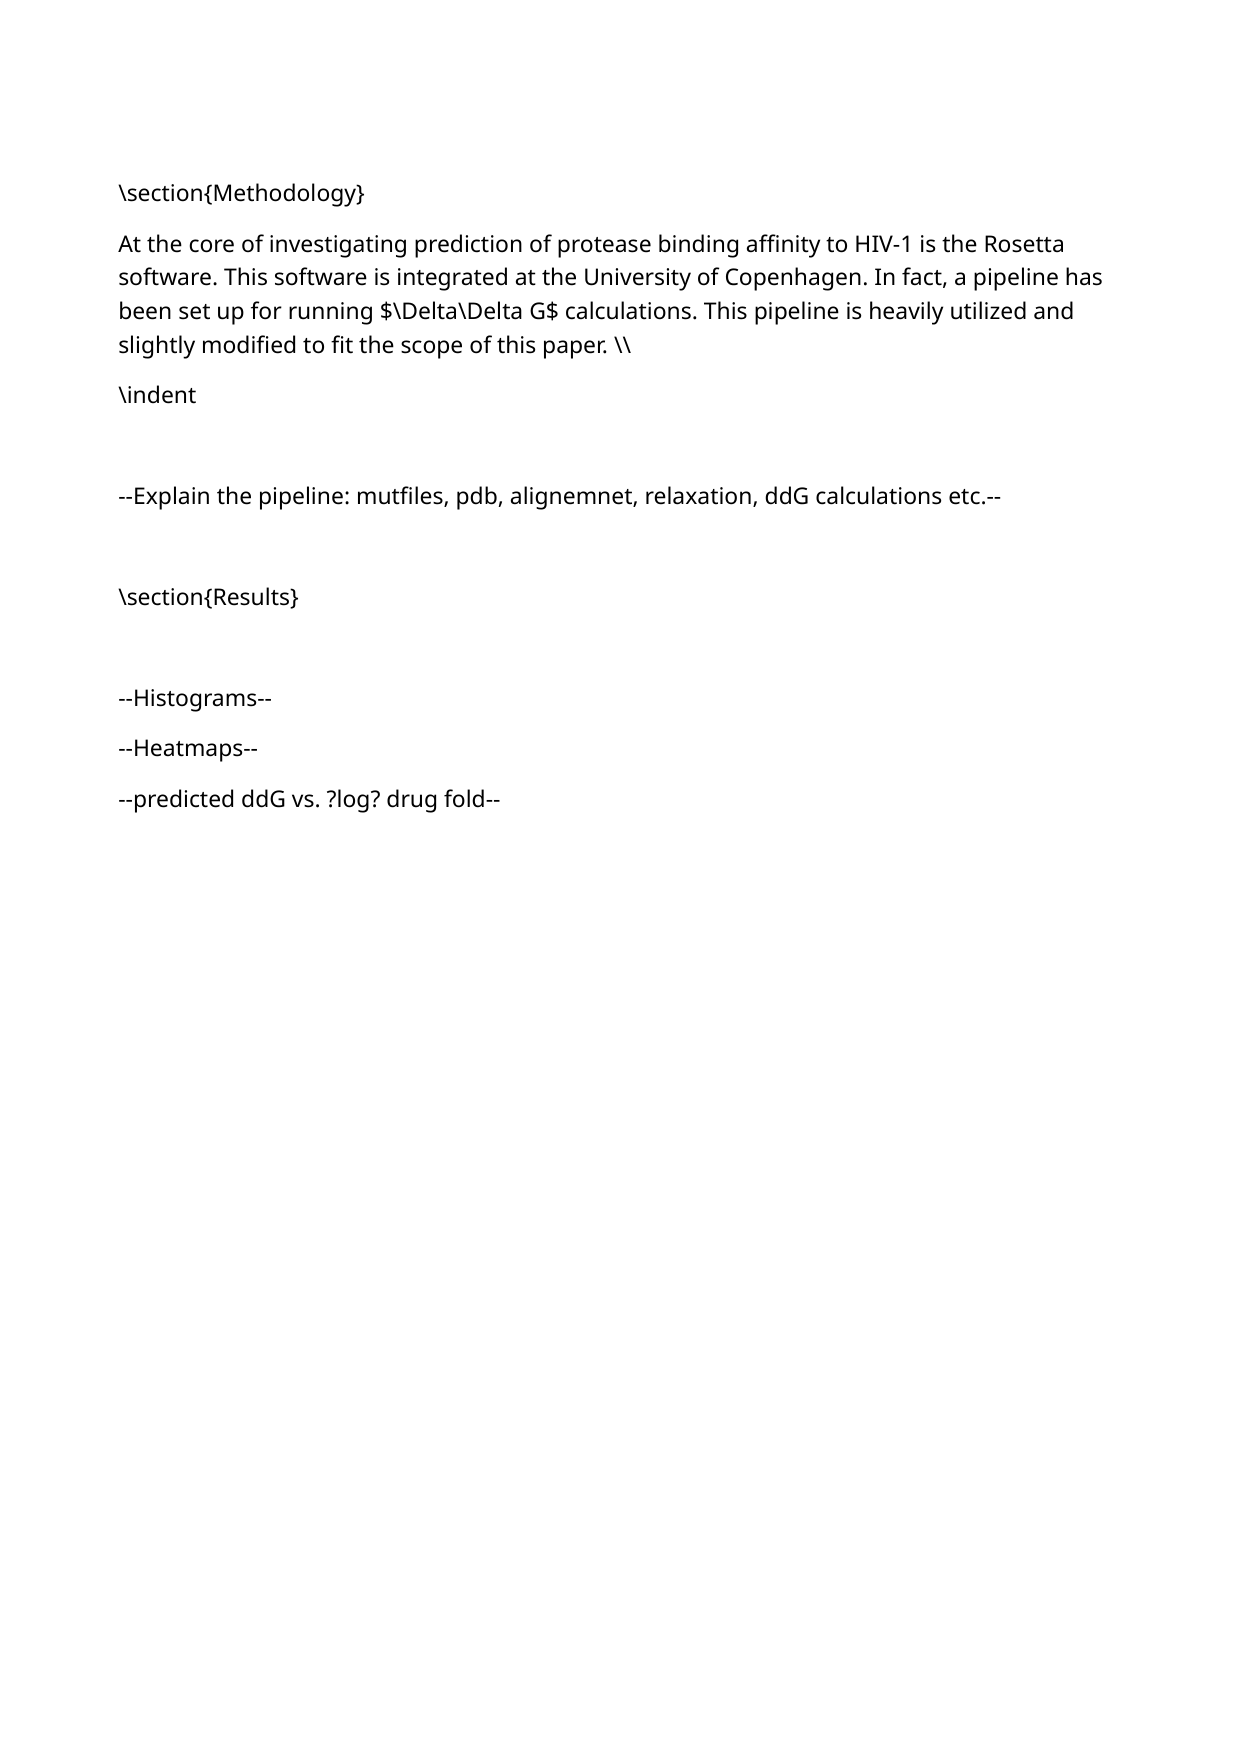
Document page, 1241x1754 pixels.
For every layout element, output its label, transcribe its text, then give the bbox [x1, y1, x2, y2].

text \section{Methodology} [118, 177, 1122, 208]
text \section{Results} [118, 581, 1122, 612]
text \indent [118, 379, 1122, 411]
text --predicted ddG vs. ?log? drug fold-- [118, 783, 1122, 814]
text --Heatmaps-- [118, 732, 1122, 763]
text --Explain the pipeline: mutfiles, pdb, alignemnet, relaxation, ddG calculations etc.-- [118, 480, 1122, 511]
text --Histograms-- [118, 682, 1122, 713]
text At the core of investigating prediction of protease binding affinity to HIV-1 is the Rosetta software. This software is integrated at the University of Copenhagen. In fact, a pipeline has been set up for running $\Delta\Delta G$ calculations. This pipeline is heavily utilized and slightly modified to fit the scope of this paper. \\ [118, 228, 1122, 360]
